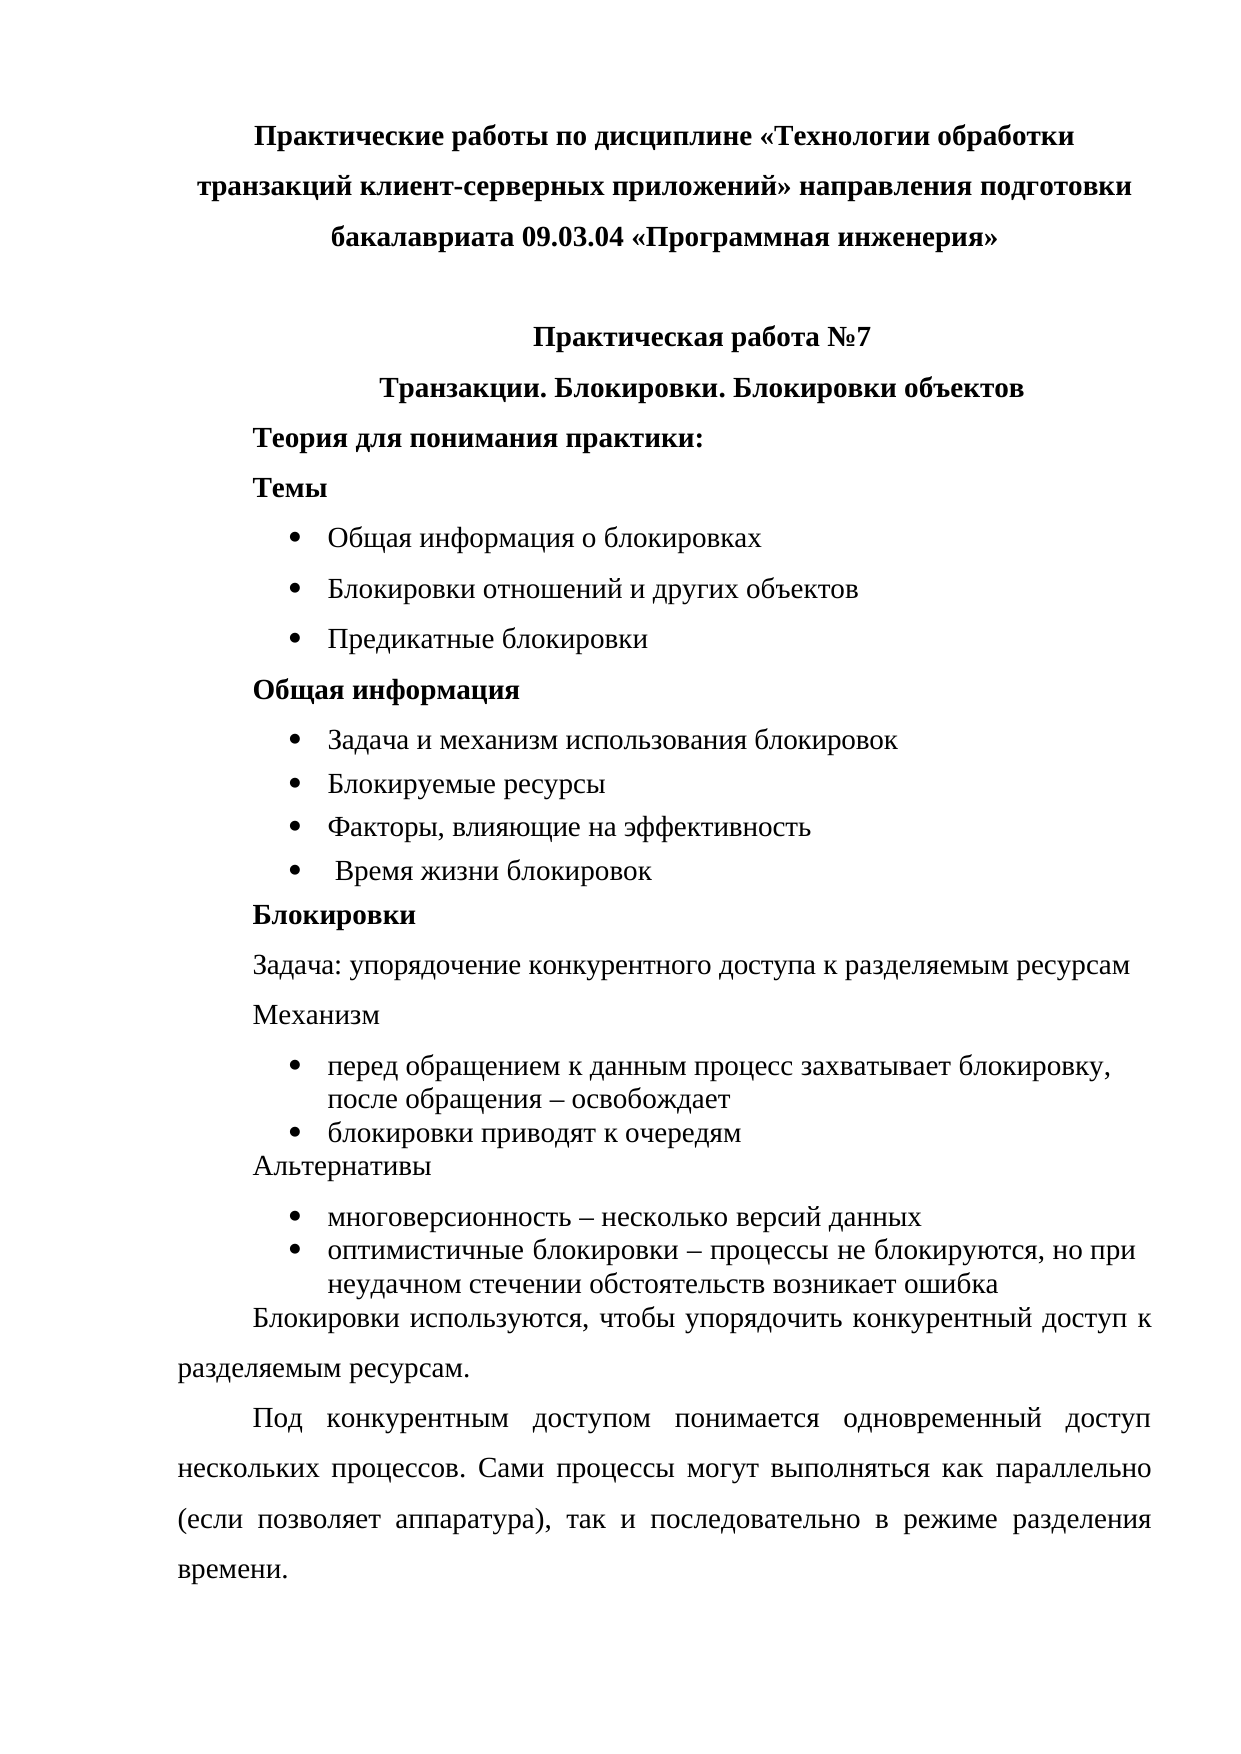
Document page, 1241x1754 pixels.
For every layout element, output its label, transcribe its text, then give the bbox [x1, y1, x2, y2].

text Задача: упорядочение конкурентного доступа к разделяемым ресурсам [177, 947, 1152, 981]
text Механизм [177, 997, 1152, 1031]
list оптимистичные блокировки – процессы не блокируются, но при неудачном стечении обстоятельств возникает ошибка [290, 1232, 1152, 1300]
subtitle Общая информация о блокировках [290, 521, 1152, 554]
subtitle Теория для понимания практики: [177, 420, 1152, 453]
subtitle Блокировки отношений и других объектов [290, 571, 1152, 605]
subtitle Предикатные блокировки [290, 621, 1152, 655]
list блокировки приводят к очередям [290, 1115, 1152, 1148]
text Альтернативы [177, 1148, 1152, 1182]
subtitle Темы [177, 470, 1152, 504]
list Блокируемые ресурсы [290, 766, 919, 799]
text Практические работы по дисциплине «Технологии обработки транзакций клиент-серверных приложений» направления подготовки бакалавриата 09.03.04 «Программная инженерия» [177, 118, 1152, 252]
list Задача и механизм использования блокировок [290, 722, 919, 756]
list Факторы, влияющие на эффективность [290, 809, 828, 843]
text Блокировки используются, чтобы упорядочить конкурентный доступ к разделяемым ресурсам. [177, 1300, 1152, 1383]
text Практическая работа №7 [177, 319, 1152, 353]
text Под конкурентным доступом понимается одновременный доступ нескольких процессов. Сами процессы могут выполняться как параллельно (если позволяет аппаратура), так и последовательно в режиме разделения времени. [177, 1400, 1152, 1585]
list перед обращением к данным процесс захватывает блокировку, после обращения – освобождает [290, 1048, 1152, 1115]
text Транзакции. Блокировки. Блокировки объектов [177, 370, 1152, 403]
text Блокировки [177, 897, 1152, 930]
list многоверсионность – несколько версий данных [290, 1199, 1152, 1232]
text Общая информация [177, 672, 1152, 705]
list Время жизни блокировок [290, 853, 828, 887]
